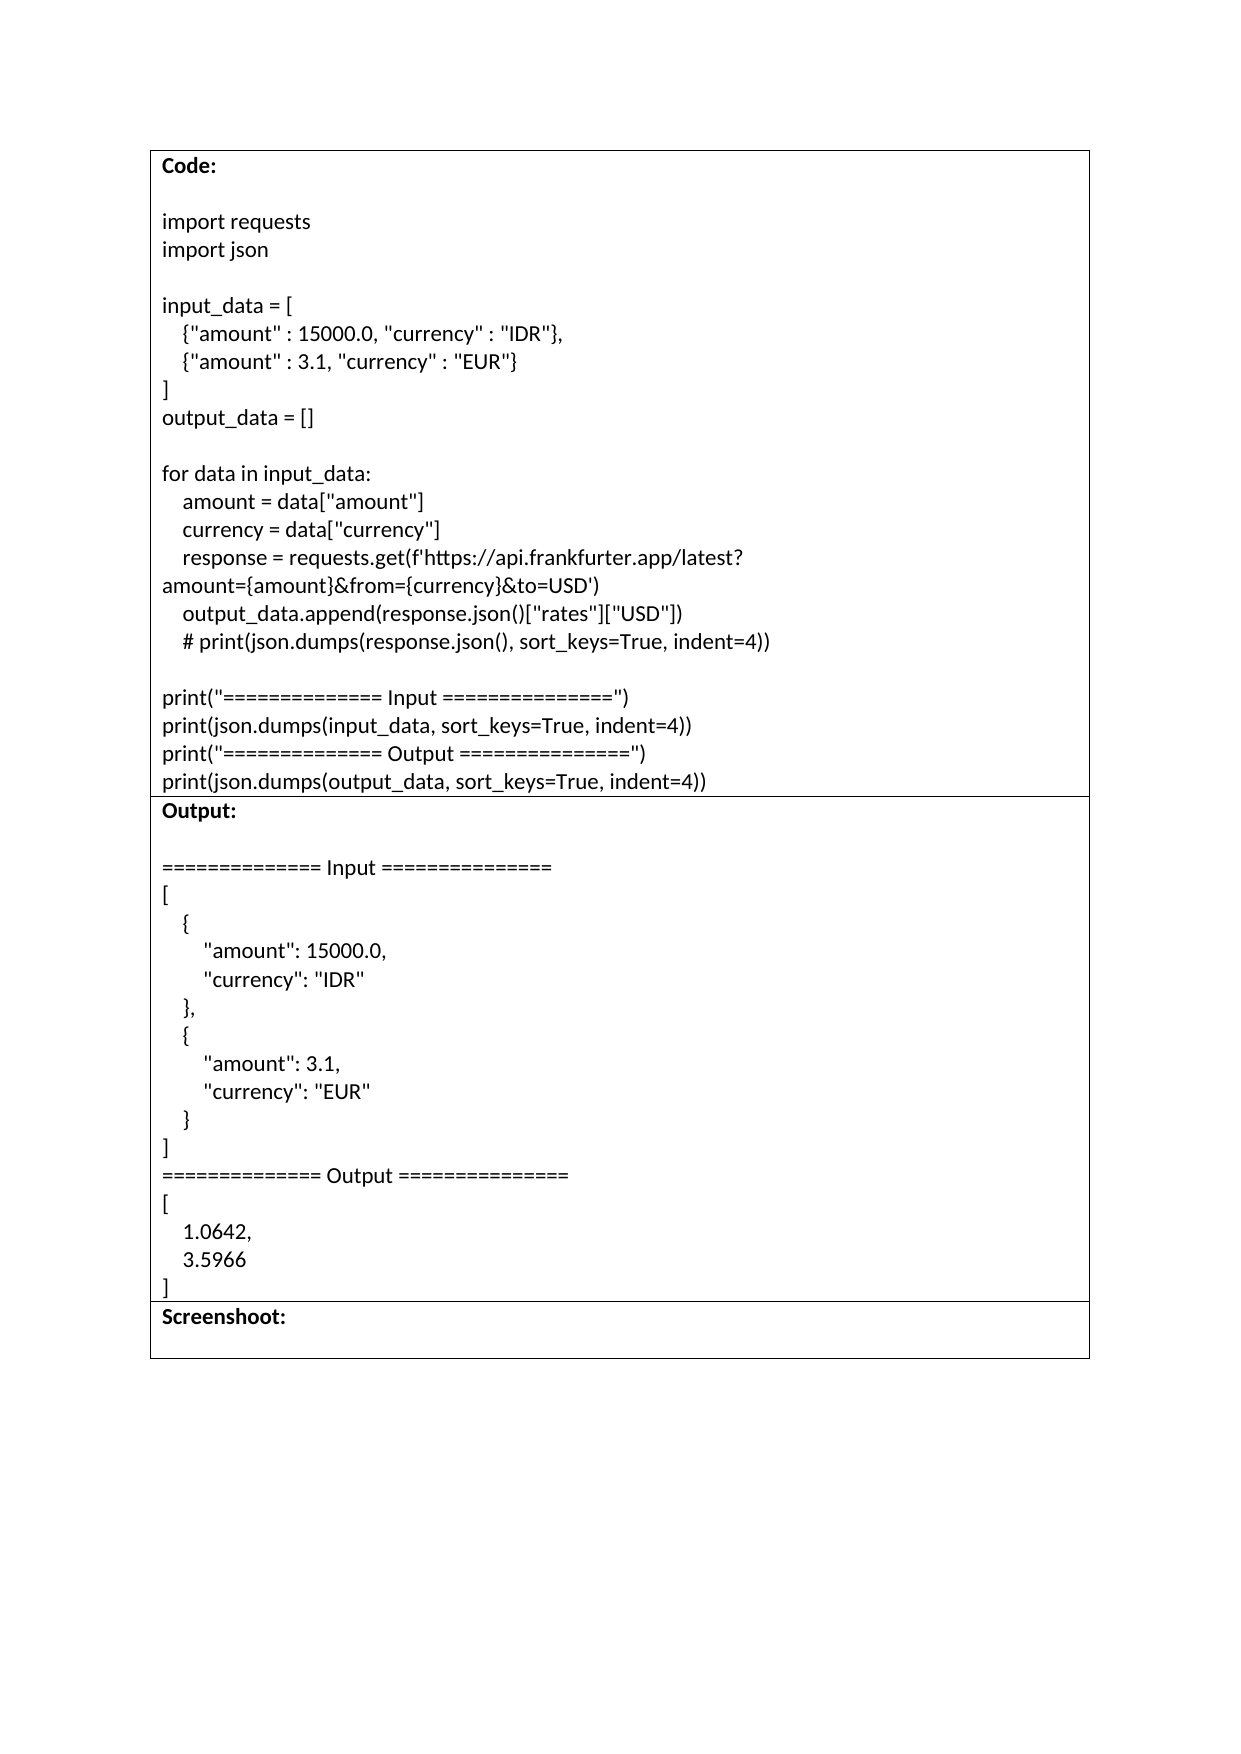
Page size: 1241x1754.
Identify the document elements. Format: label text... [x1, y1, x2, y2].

table_header Code: import requests import json input_data = [ {"amount" : 15000.0, "currency" : "IDR"}, {"amount" : 3.1, "currency" : "EUR"} ] output_data = [] for data in input_data: amount = data["amount"] currency = data["currency"] response = requests.get(f'https://api.frankfurter.app/latest?amount={amount}&from={currency}&to=USD') output_data.append(response.json()["rates"]["USD"]) # print(json.dumps(response.json(), sort_keys=True, indent=4)) print("============== Input ===============") print(json.dumps(input_data, sort_keys=True, indent=4)) print("============== Output ===============") print(json.dumps(output_data, sort_keys=True, indent=4)) [151, 151, 1089, 796]
table_cell Output: ============== Input =============== [ { "amount": 15000.0, "currency": "IDR" }, { "amount": 3.1, "currency": "EUR" } ] ============== Output =============== [ 1.0642, 3.5966 ] [151, 797, 1089, 1301]
table_cell Screenshoot: [151, 1302, 1089, 1358]
